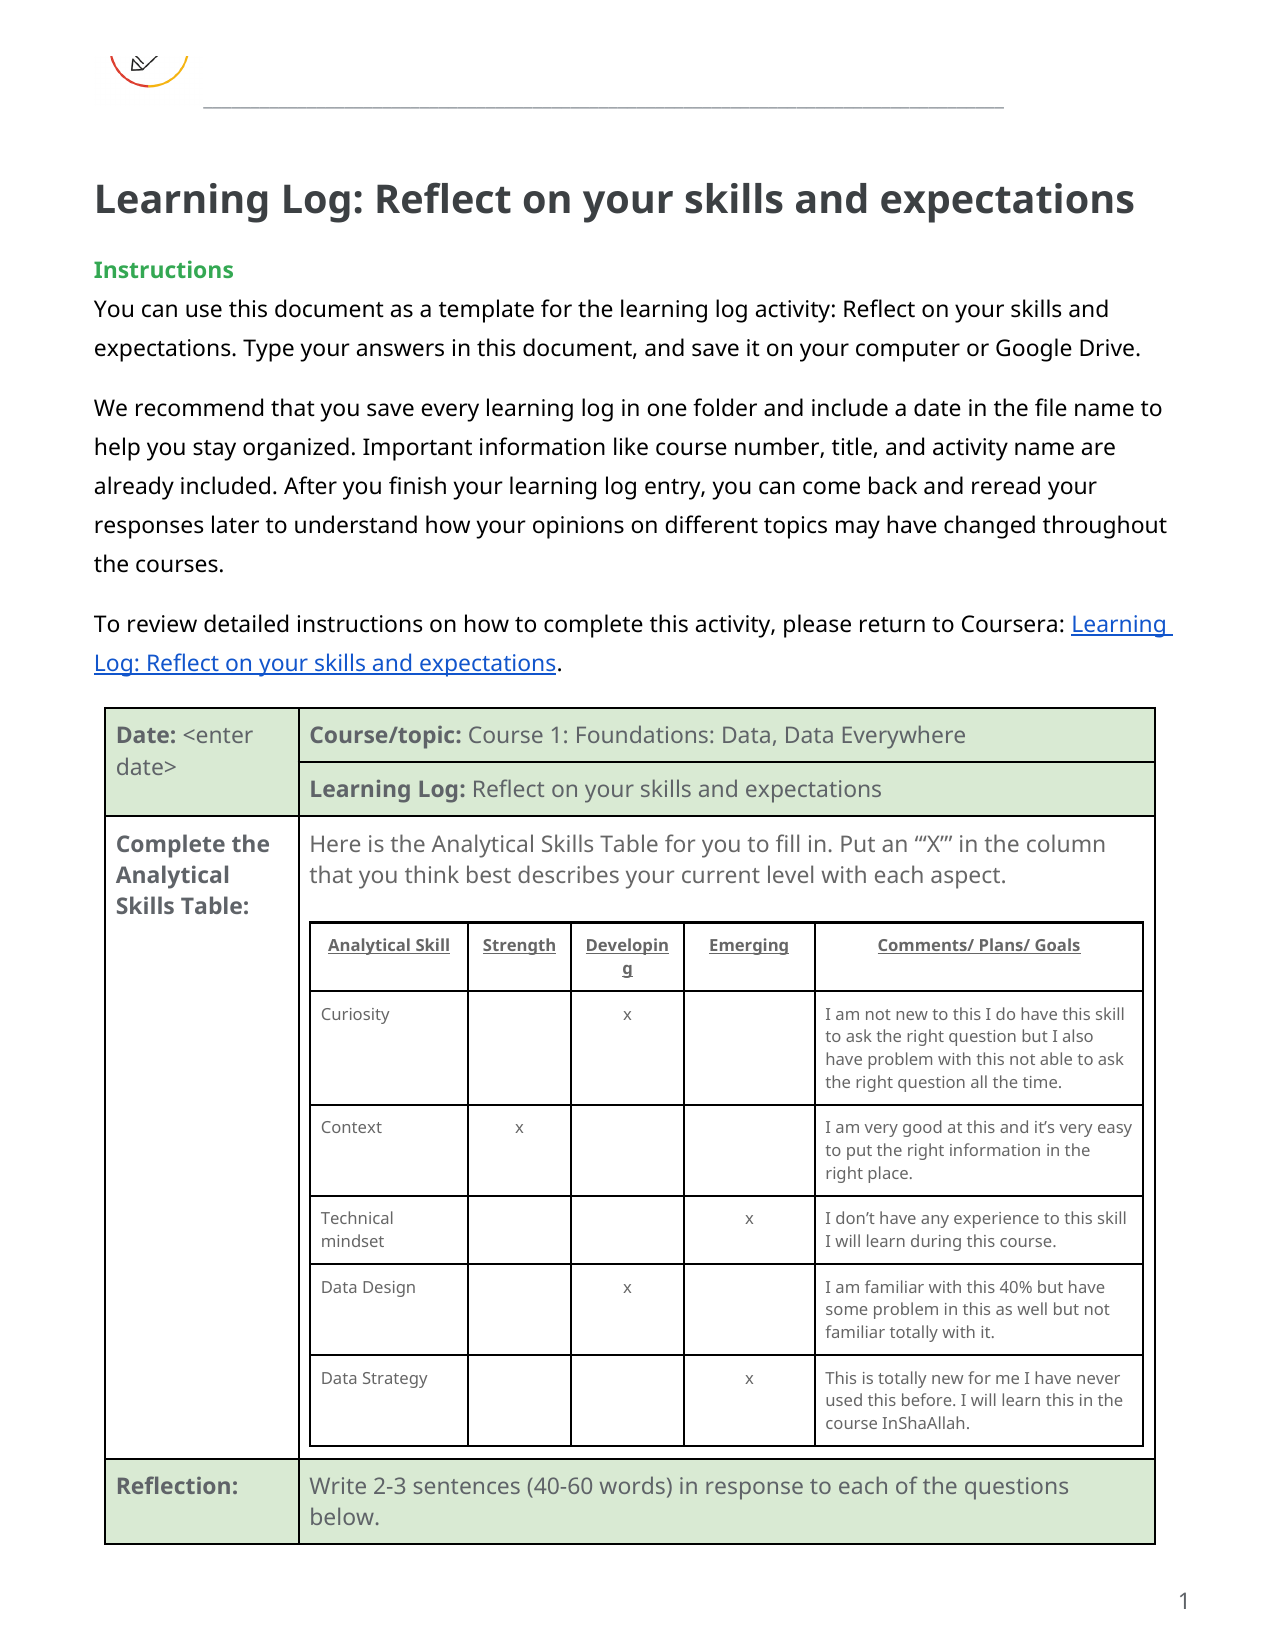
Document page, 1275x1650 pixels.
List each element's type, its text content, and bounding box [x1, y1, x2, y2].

table_cell Reflection: [106, 1460, 298, 1543]
table_cell Learning Log: Reflect on your skills and expectations [300, 763, 1154, 815]
text To review detailed instructions on how to complete this activity, please return to Coursera: Learning Log: Reflect on your skills and expectations. [94, 608, 1181, 678]
table_cell Write 2-3 sentences (40-60 words) in response to each of the questions below. [300, 1460, 1154, 1543]
text Learning Log: Reflect on your skills and expectations [94, 171, 1181, 225]
text We recommend that you save every learning log in one folder and include a date in the file name to help you stay organized. Important information like course number, title, and activity name are already included. After you finish your learning log entry, you can come back and reread your responses later to understand how your opinions on different topics may have changed throughout the courses. [94, 392, 1181, 579]
text Instructions You can use this document as a template for the learning log activity: Reflect on your skills and expectations. Type your answers in this document, and save it on your computer or Google Drive. [94, 254, 1181, 363]
table_cell Here is the Analytical Skills Table for you to fill in. Put an “‘X”’ in the column that you think best describes your current level with each aspect. [300, 817, 1154, 1457]
table_header Course/topic: Course 1: Foundations: Data, Data Everywhere [300, 709, 1154, 761]
table_cell Complete the Analytical Skills Table: [106, 817, 298, 1457]
picture [93, 56, 204, 106]
table_header Date: <enter date> [106, 709, 298, 815]
